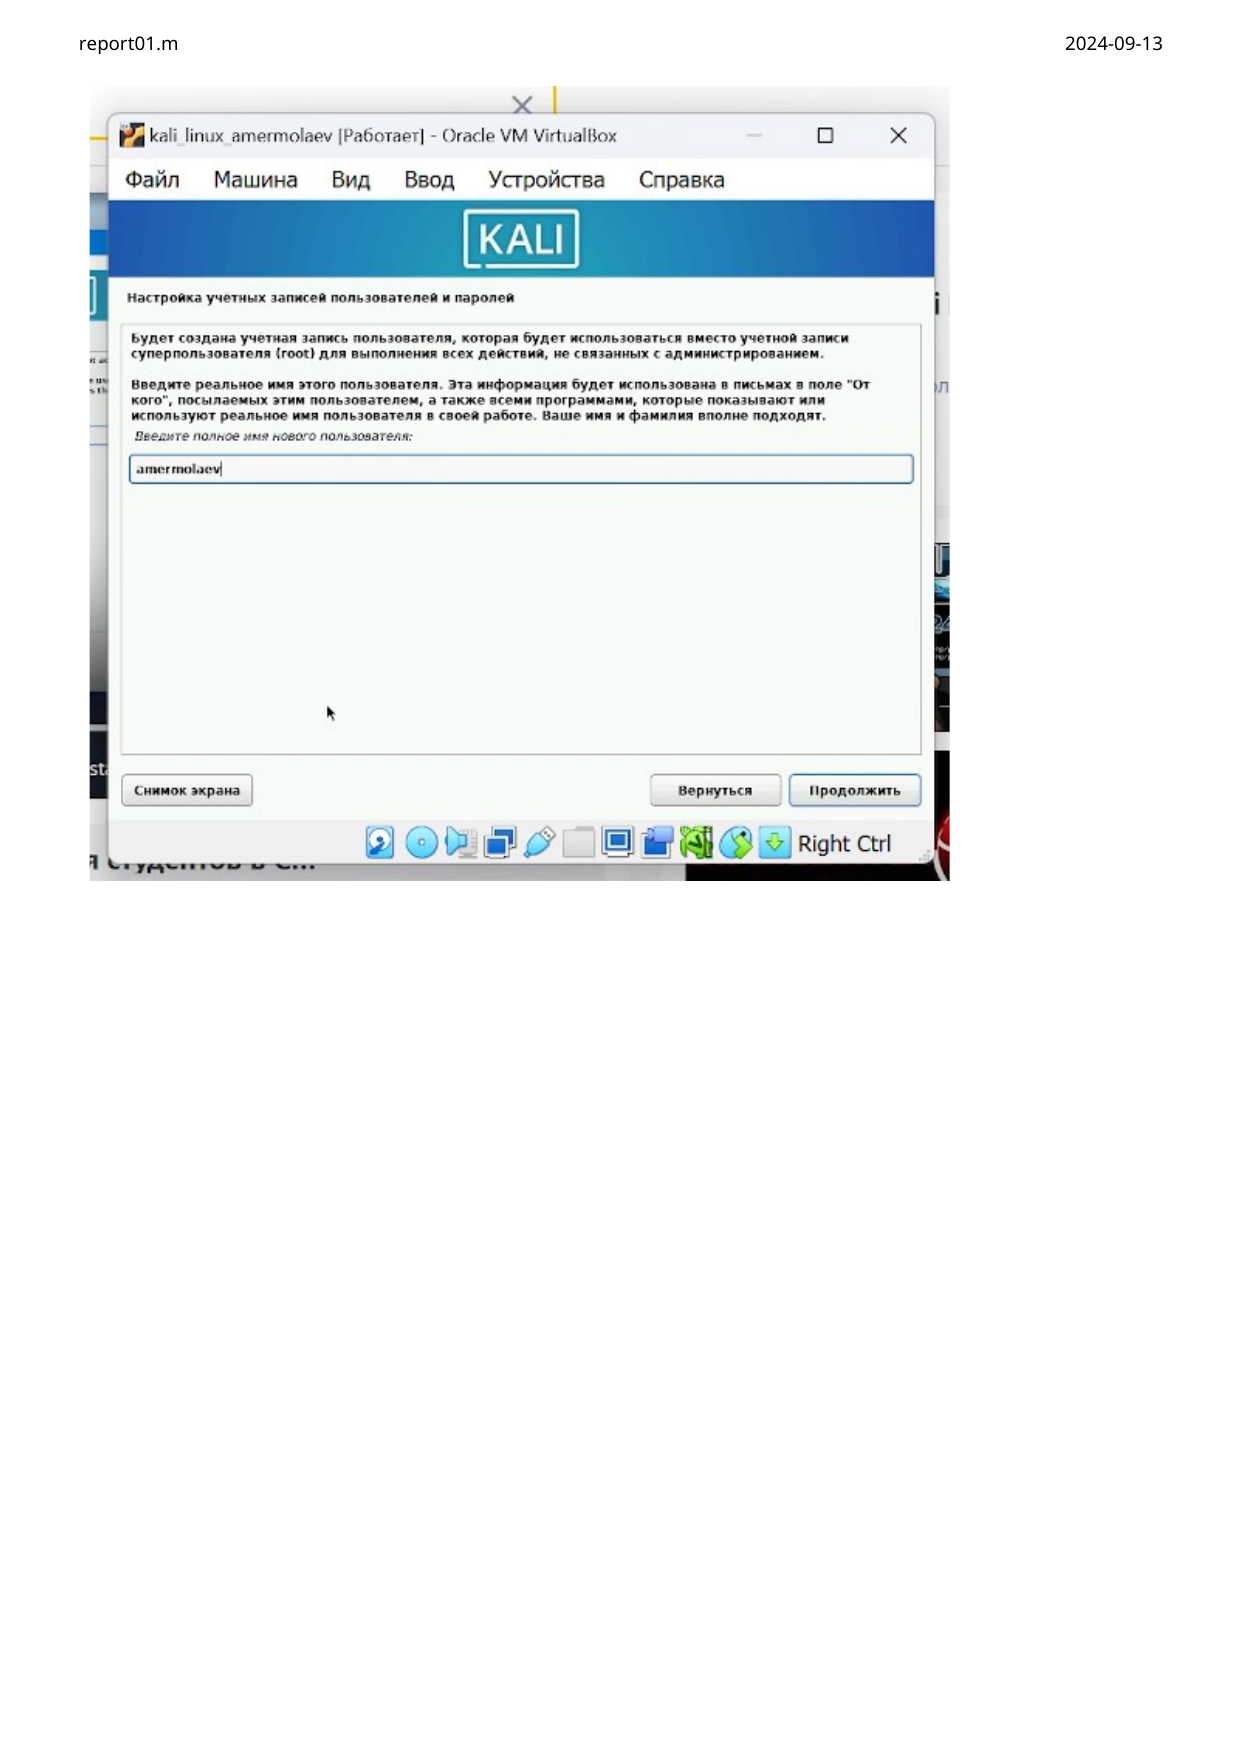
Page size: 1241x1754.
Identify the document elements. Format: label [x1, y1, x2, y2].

picture [89, 86, 950, 881]
